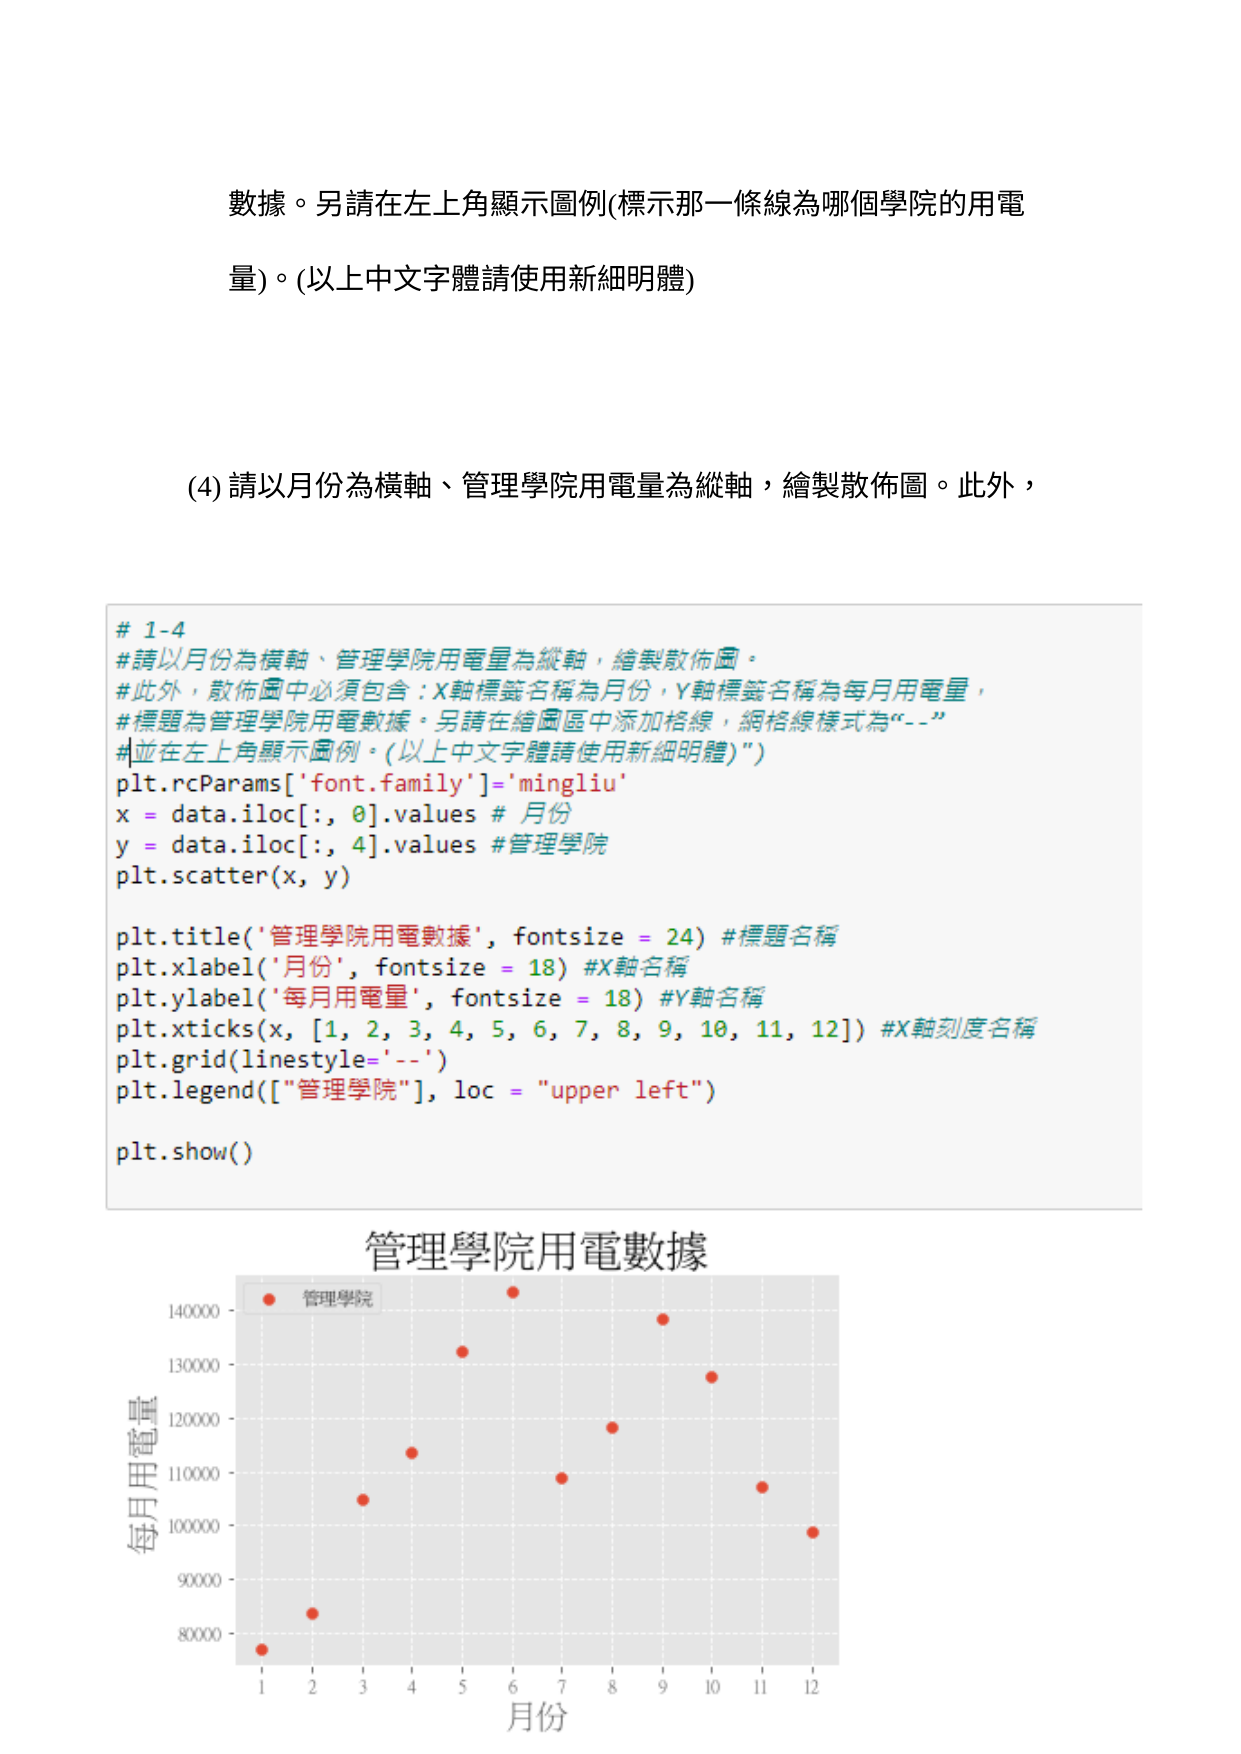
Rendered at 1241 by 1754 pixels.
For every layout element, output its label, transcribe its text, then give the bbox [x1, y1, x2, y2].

list 請以月份為橫軸、管理學院用電量為縱軸，繪製散佈圖。此外，散佈圖中必須包含：X軸標籤名稱為月份，Y軸標籤名稱為每月用電量，標題為管理學院用電數據。另請在繪圖區中添加格線，網格線樣式為“--”，並在左上角顯示圖例。(以上中文字體請使用新細明體) [187, 446, 1053, 521]
picture [97, 595, 1143, 1754]
list 請以月份為橫軸、各學院用電量為縱軸，以折線圖繪製九大學院的每月用電量(九條折線圖)。此外，折線圖中必須包含：X軸標籤名稱為月份，Y軸標籤名稱為每月用電量，標題為各學院用電數據。另請在左上角顯示圖例(標示那一條線為哪個學院的用電量)。(以上中文字體請使用新細明體) [187, 164, 1053, 314]
